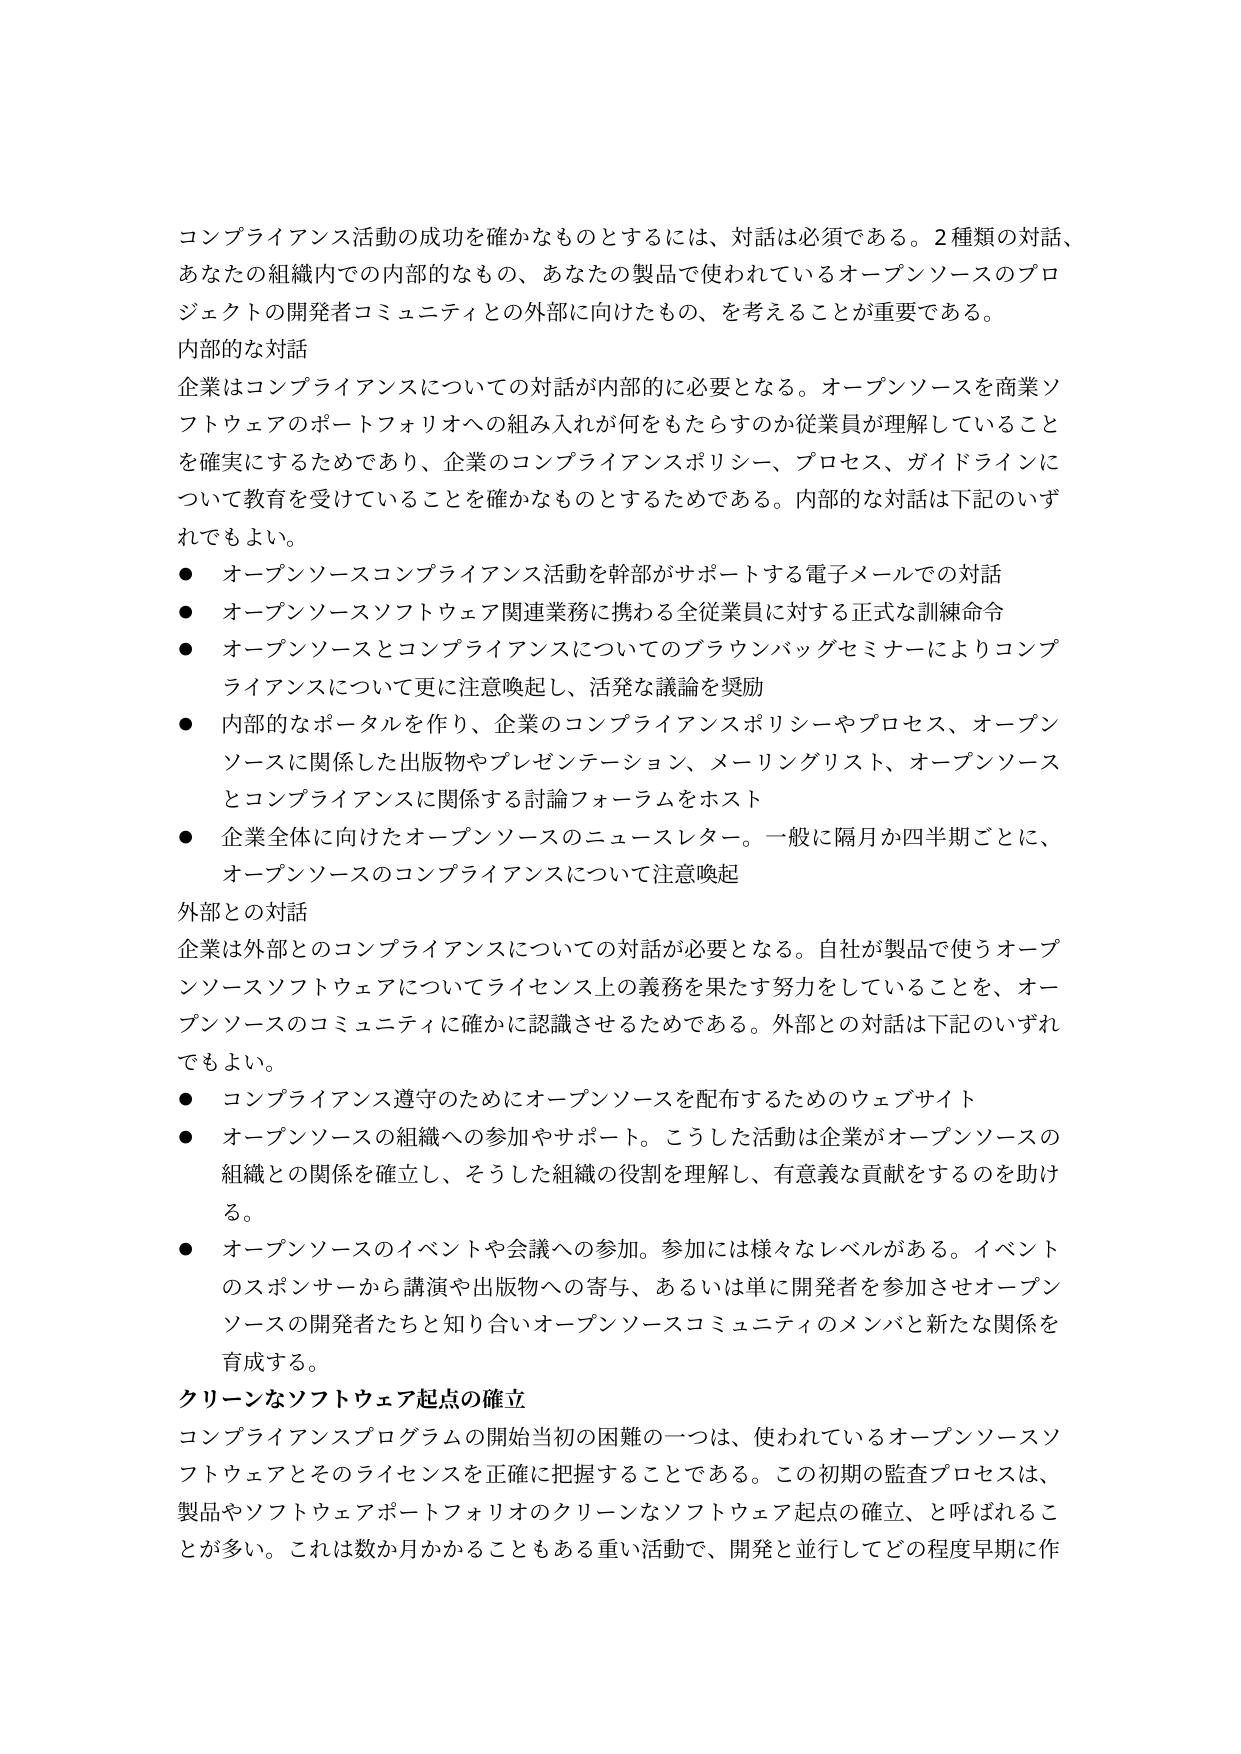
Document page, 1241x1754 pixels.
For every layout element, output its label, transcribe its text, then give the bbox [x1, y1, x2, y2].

text 企業は外部とのコンプライアンスについての対話が必要となる。自社が製品で使うオープンソースソフトウェアについてライセンス上の義務を果たす努力をしていることを、オープンソースのコミュニティに確かに認識させるためである。外部との対話は下記のいずれでもよい。 [177, 929, 1063, 1079]
text クリーンなソフトウェア起点の確立 [177, 1379, 1063, 1417]
list オープンソースの組織への参加やサポート。こうした活動は企業がオープンソースの組織との関係を確立し、そうした組織の役割を理解し、有意義な貢献をするのを助ける。 [177, 1117, 1063, 1229]
list オープンソースのイベントや会議への参加。参加には様々なレベルがある。イベントのスポンサーから講演や出版物への寄与、あるいは単に開発者を参加させオープンソースの開発者たちと知り合いオープンソースコミュニティのメンバと新たな関係を育成する。 [177, 1229, 1063, 1379]
list 企業全体に向けたオープンソースのニュースレター。一般に隔月か四半期ごとに、オープンソースのコンプライアンスについて注意喚起 [177, 817, 1063, 892]
text 企業はコンプライアンスについての対話が内部的に必要となる。オープンソースを商業ソフトウェアのポートフォリオへの組み入れが何をもたらすのか従業員が理解していることを確実にするためであり、企業のコンプライアンスポリシー、プロセス、ガイドラインについて教育を受けていることを確かなものとするためである。内部的な対話は下記のいずれでもよい。 [177, 367, 1063, 554]
list オープンソースとコンプライアンスについてのブラウンバッグセミナーによりコンプライアンスについて更に注意喚起し、活発な議論を奨励 [177, 629, 1063, 704]
text コンプライアンス活動の成功を確かなものとするには、対話は必須である。2種類の対話、あなたの組織内での内部的なもの、あなたの製品で使われているオープンソースのプロジェクトの開発者コミュニティとの外部に向けたもの、を考えることが重要である。 [177, 217, 1063, 329]
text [177, 1417, 1063, 1567]
list オープンソースコンプライアンス活動を幹部がサポートする電子メールでの対話 [177, 554, 1063, 592]
list オープンソースソフトウェア関連業務に携わる全従業員に対する正式な訓練命令 [177, 592, 1063, 629]
text 内部的な対話 [177, 329, 1063, 367]
list 内部的なポータルを作り、企業のコンプライアンスポリシーやプロセス、オープンソースに関係した出版物やプレゼンテーション、メーリングリスト、オープンソースとコンプライアンスに関係する討論フォーラムをホスト [177, 704, 1063, 817]
list コンプライアンス遵守のためにオープンソースを配布するためのウェブサイト [177, 1079, 1063, 1117]
text 外部との対話 [177, 892, 1063, 929]
